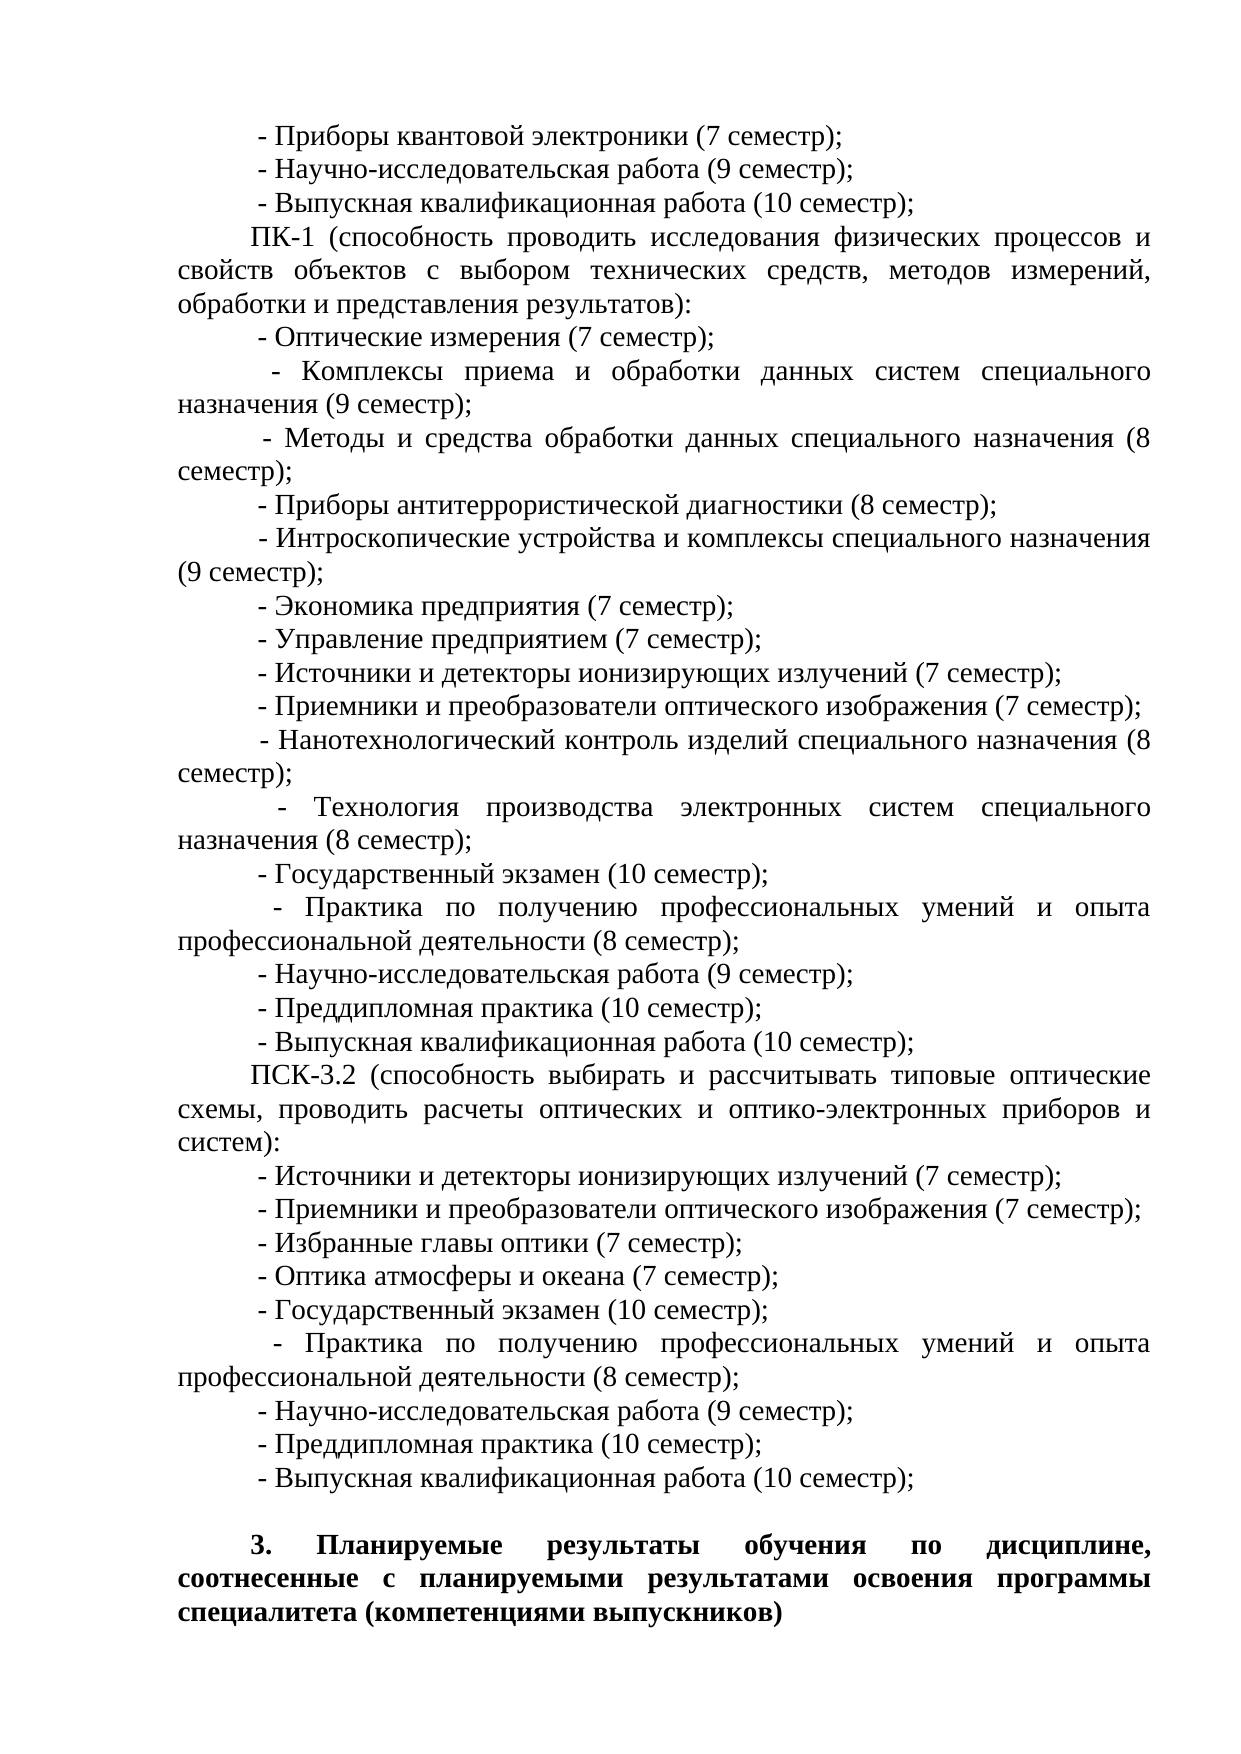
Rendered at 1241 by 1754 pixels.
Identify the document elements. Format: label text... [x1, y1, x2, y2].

text - Практика по получению профессиональных умений и опыта профессиональной деятельности (8 семестр); [177, 1326, 1152, 1393]
text - Избранные главы оптики (7 семестр); [177, 1225, 1152, 1258]
text - Источники и детекторы ионизирующих излучений (7 семестр); [177, 1158, 1152, 1191]
text - Преддипломная практика (10 семестр); [177, 990, 1152, 1024]
text - Выпускная квалификационная работа (10 семестр); [177, 1460, 1152, 1493]
text - Научно-исследовательская работа (9 семестр); [177, 957, 1152, 990]
text - Источники и детекторы ионизирующих излучений (7 семестр); [177, 655, 1152, 688]
text 3. Планируемые результаты обучения по дисциплине, соотнесенные с планируемыми результатами освоения программы специалитета (компетенциями выпускников) [177, 1527, 1152, 1627]
text - Интроскопические устройства и комплексы специального назначения (9 семестр); [177, 521, 1152, 588]
text ПК-1 (способность проводить исследования физических процессов и свойств объектов с выбором технических средств, методов измерений, обработки и представления результатов): [177, 219, 1152, 319]
text - Методы и средства обработки данных специального назначения (8 семестр); [177, 420, 1152, 487]
text - Комплексы приема и обработки данных систем специального назначения (9 семестр); [177, 353, 1152, 420]
text - Государственный экзамен (10 семестр); [177, 856, 1152, 889]
text - Приемники и преобразователи оптического изображения (7 семестр); [177, 688, 1152, 722]
text - Приборы антитеррористической диагностики (8 семестр); [177, 487, 1152, 521]
text - Приемники и преобразователи оптического изображения (7 семестр); [177, 1191, 1152, 1225]
text - Оптические измерения (7 семестр); [177, 319, 1152, 353]
text - Управление предприятием (7 семестр); [177, 621, 1152, 655]
text - Нанотехнологический контроль изделий специального назначения (8 семестр); [177, 722, 1152, 789]
text - Выпускная квалификационная работа (10 семестр); [177, 185, 1152, 219]
text - Преддипломная практика (10 семестр); [177, 1426, 1152, 1460]
text - Практика по получению профессиональных умений и опыта профессиональной деятельности (8 семестр); [177, 889, 1152, 957]
text - Приборы квантовой электроники (7 семестр); [177, 118, 1152, 152]
text ПСК-3.2 (способность выбирать и рассчитывать типовые оптические схемы, проводить расчеты оптических и оптико-электронных приборов и систем): [177, 1057, 1152, 1158]
text - Оптика атмосферы и океана (7 семестр); [177, 1258, 1152, 1292]
text - Технология производства электронных систем специального назначения (8 семестр); [177, 789, 1152, 856]
text - Экономика предприятия (7 семестр); [177, 588, 1152, 621]
text - Научно-исследовательская работа (9 семестр); [177, 1393, 1152, 1426]
text - Выпускная квалификационная работа (10 семестр); [177, 1024, 1152, 1057]
text - Государственный экзамен (10 семестр); [177, 1292, 1152, 1326]
text - Научно-исследовательская работа (9 семестр); [177, 152, 1152, 185]
